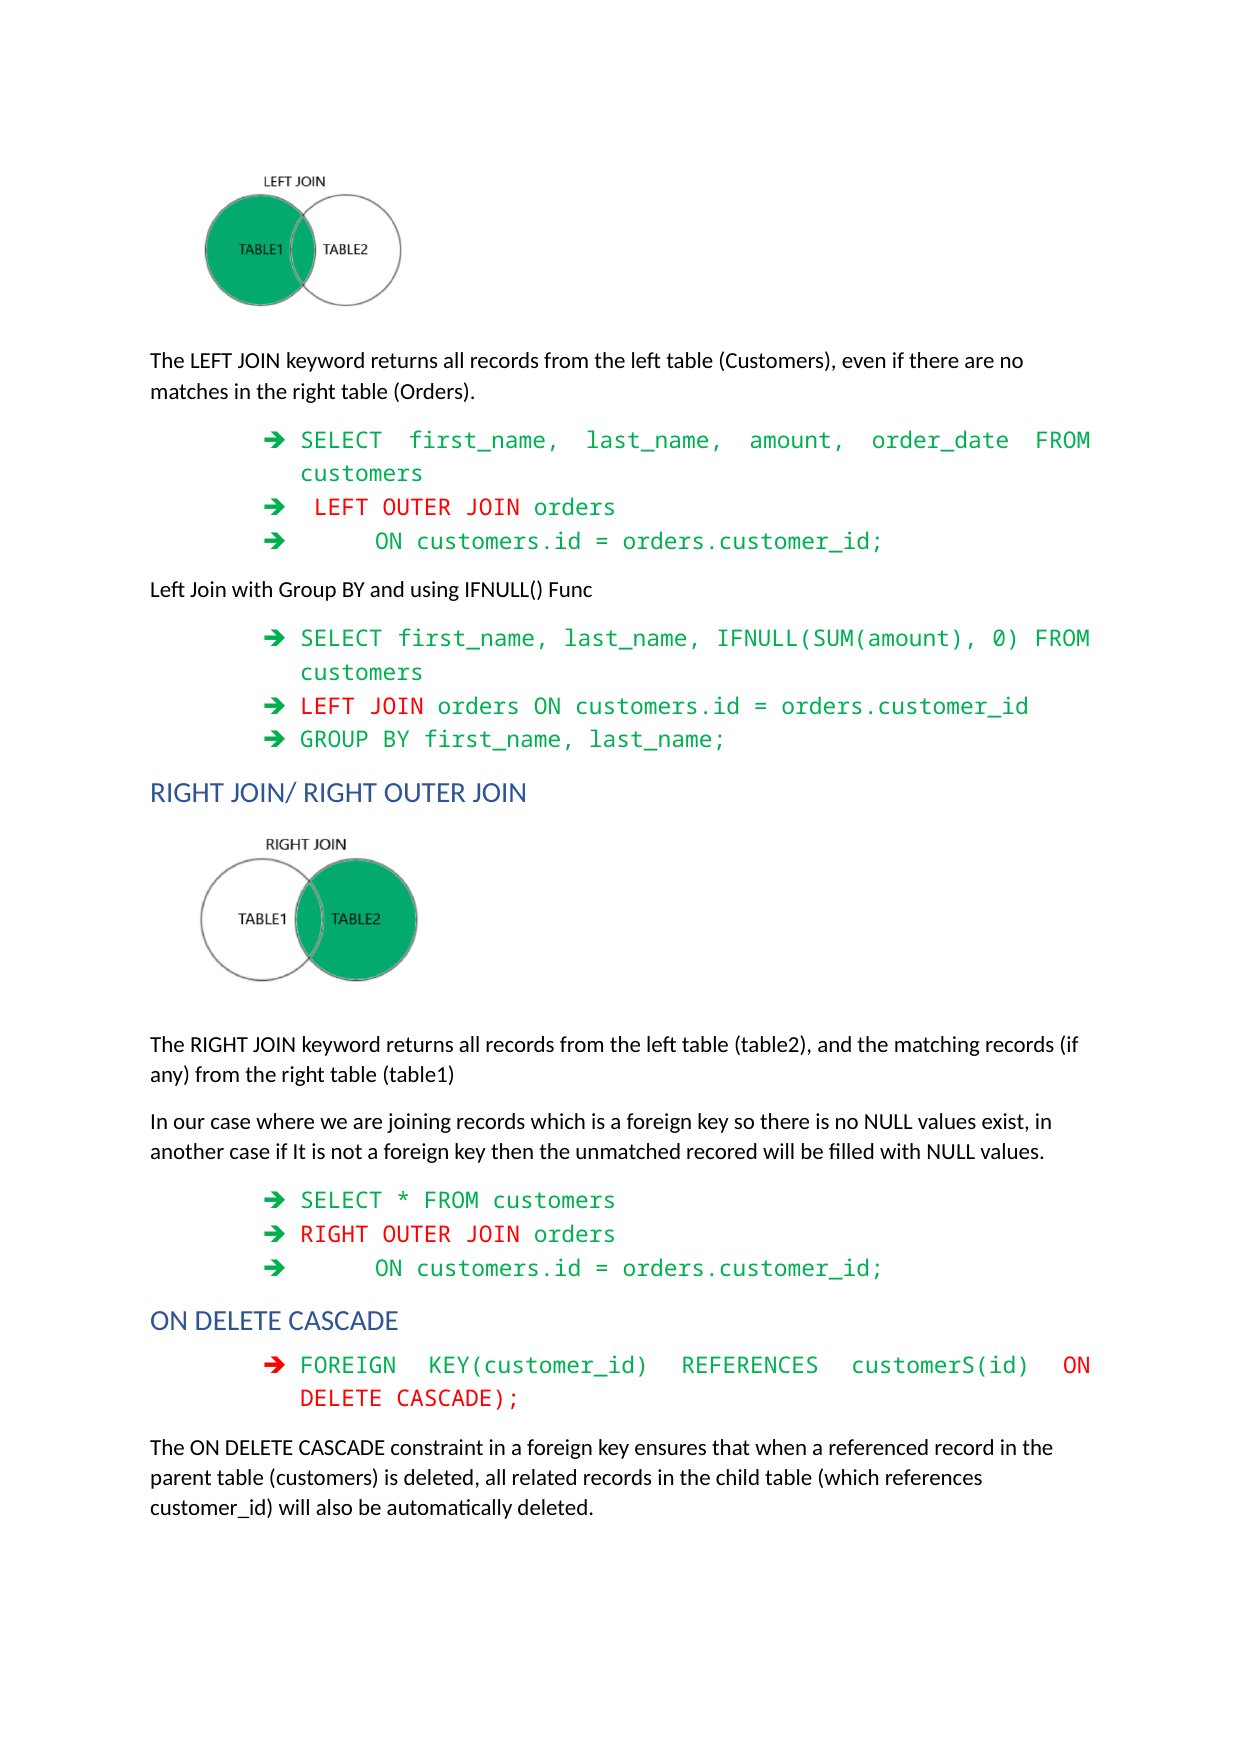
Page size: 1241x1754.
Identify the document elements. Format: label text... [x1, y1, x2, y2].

list ON customers.id = orders.customer_id; [262, 1251, 1090, 1283]
list ON customers.id = orders.customer_id; [262, 525, 1090, 556]
picture [150, 150, 449, 328]
list RIGHT OUTER JOIN orders [262, 1218, 1090, 1249]
subtitle ON DELETE CASCADE [150, 1302, 1090, 1337]
list GROUP BY first_name, last_name; [262, 723, 1090, 755]
picture [150, 820, 454, 1011]
list LEFT OUTER JOIN orders [262, 491, 1090, 522]
subtitle RIGHT JOIN/ RIGHT OUTER JOIN [150, 774, 1090, 809]
list FOREIGN KEY(customer_id) REFERENCES customerS(id) ON DELETE CASCADE); [262, 1349, 1090, 1414]
list SELECT * FROM customers [262, 1184, 1090, 1215]
list SELECT first_name, last_name, IFNULL(SUM(amount), 0) FROM customers [262, 622, 1090, 687]
text Left Join with Group BY and using IFNULL() Func [150, 575, 1090, 603]
text In our case where we are joining records which is a foreign key so there is no NULL values exist, in another case if It is not a foreign key then the unmatched recored will be filled with NULL values. [150, 1107, 1090, 1165]
list SELECT first_name, last_name, amount, order_date FROM customers [262, 424, 1090, 489]
list LEFT JOIN orders ON customers.id = orders.customer_id [262, 690, 1090, 721]
text The RIGHT JOIN keyword returns all records from the left table (table2), and the matching records (if any) from the right table (table1) [150, 1030, 1090, 1088]
text The LEFT JOIN keyword returns all records from the left table (Customers), even if there are no matches in the right table (Orders). [150, 347, 1090, 405]
